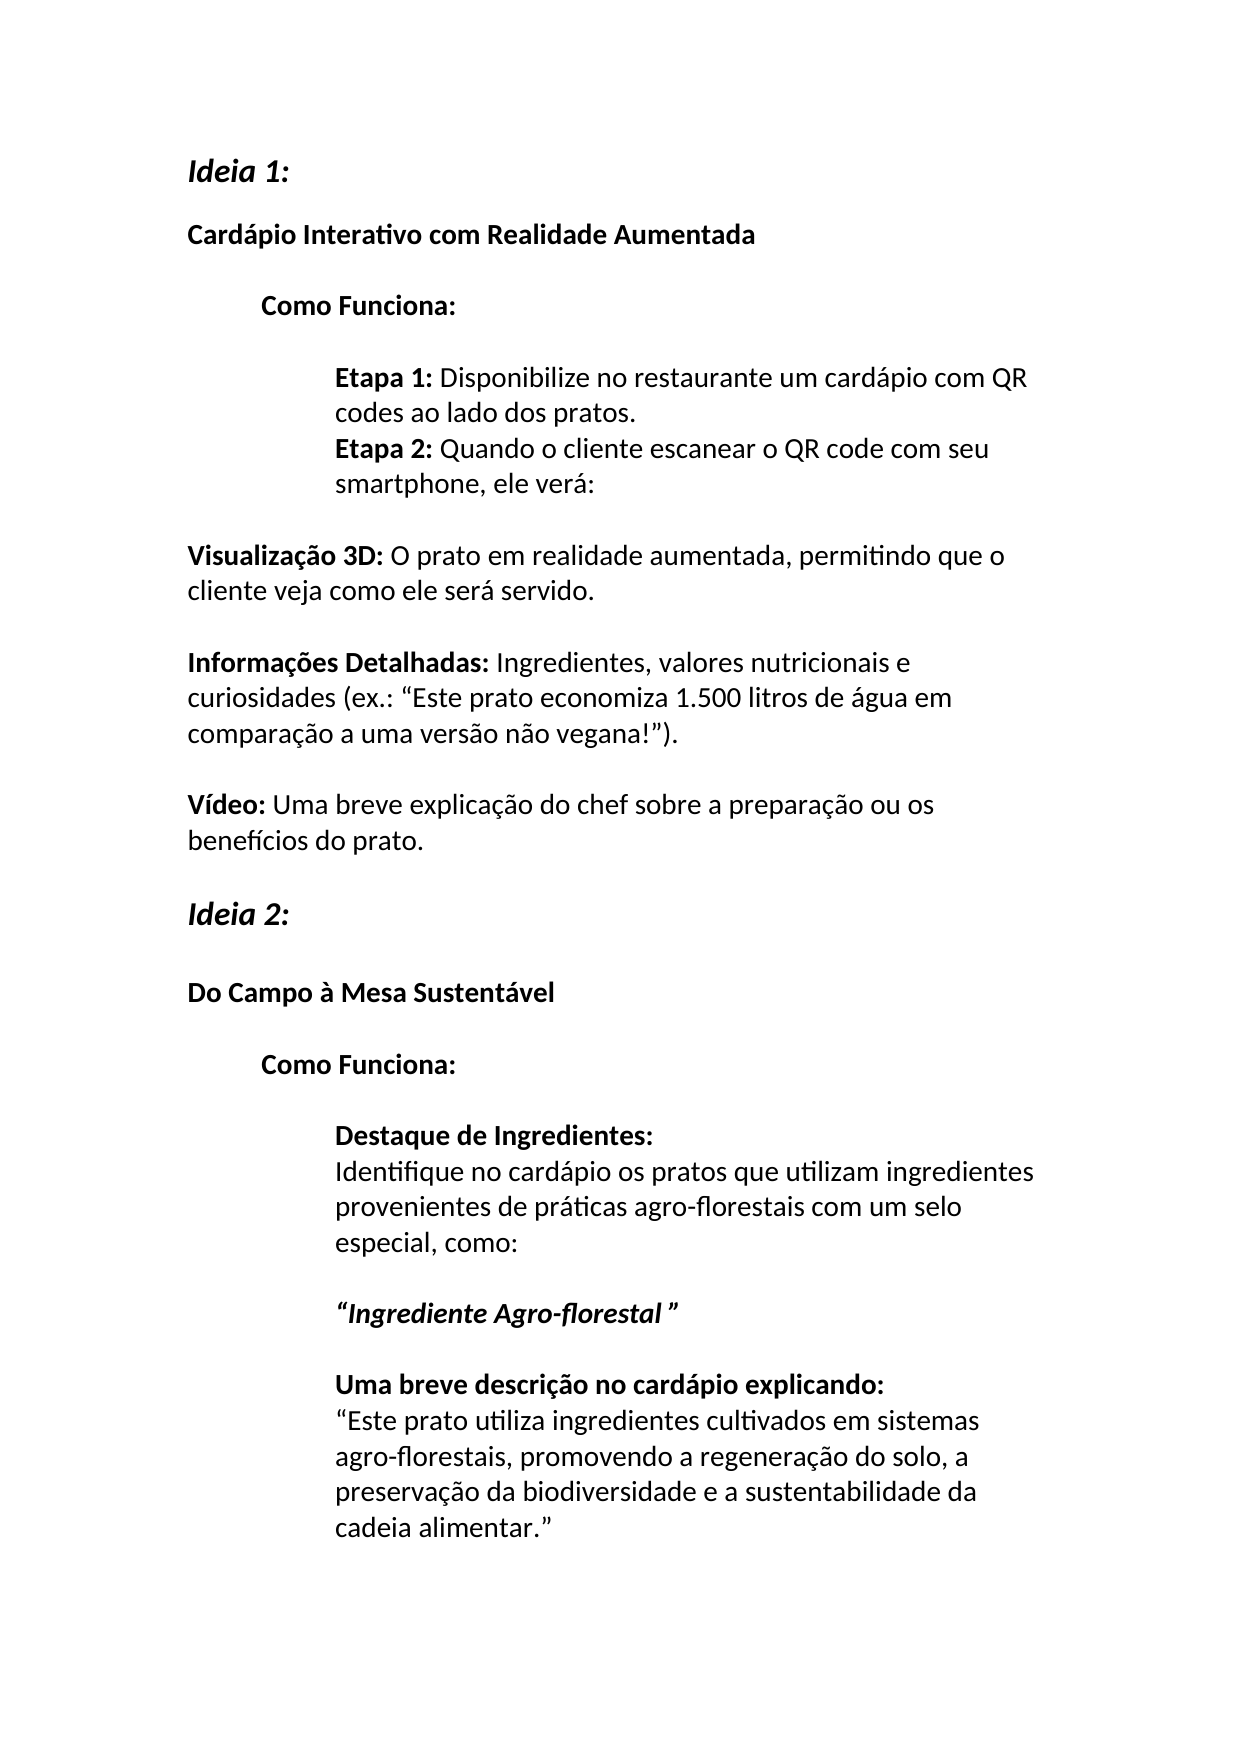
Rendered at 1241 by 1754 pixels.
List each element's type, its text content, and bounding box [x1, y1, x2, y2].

text Destaque de Ingredientes: [261, 1117, 1053, 1153]
text Informações Detalhadas: Ingredientes, valores nutricionais e curiosidades (ex.: “Este prato economiza 1.500 litros de água em comparação a uma versão não vegana!”). [187, 644, 1053, 751]
text Do Campo à Mesa Sustentável [187, 974, 1053, 1010]
text Vídeo: Uma breve explicação do chef sobre a preparação ou os benefícios do prato. [187, 786, 1053, 857]
text “Este prato utiliza ingredientes cultivados em sistemas agro-florestais, promovendo a regeneração do solo, a preservação da biodiversidade e a sustentabilidade da cadeia alimentar.” [261, 1402, 1053, 1544]
text Ideia 2: [187, 893, 1053, 934]
text Identifique no cardápio os pratos que utilizam ingredientes provenientes de práticas agro-florestais com um selo especial, como: [261, 1153, 1053, 1259]
text Etapa 2: Quando o cliente escanear o QR code com seu smartphone, ele verá: [261, 430, 1053, 501]
text Etapa 1: Disponibilize no restaurante um cardápio com QR codes ao lado dos pratos. [261, 359, 1053, 430]
text Uma breve descrição no cardápio explicando: [261, 1366, 1053, 1402]
text Como Funciona: [187, 1046, 1053, 1081]
text Ideia 1: [187, 150, 1053, 191]
text Como Funciona: [187, 287, 1053, 323]
text Cardápio Interativo com Realidade Aumentada [187, 216, 1053, 252]
text Visualização 3D: O prato em realidade aumentada, permitindo que o cliente veja como ele será servido. [187, 537, 1053, 608]
text “Ingrediente Agro-florestal ” [261, 1295, 1053, 1331]
